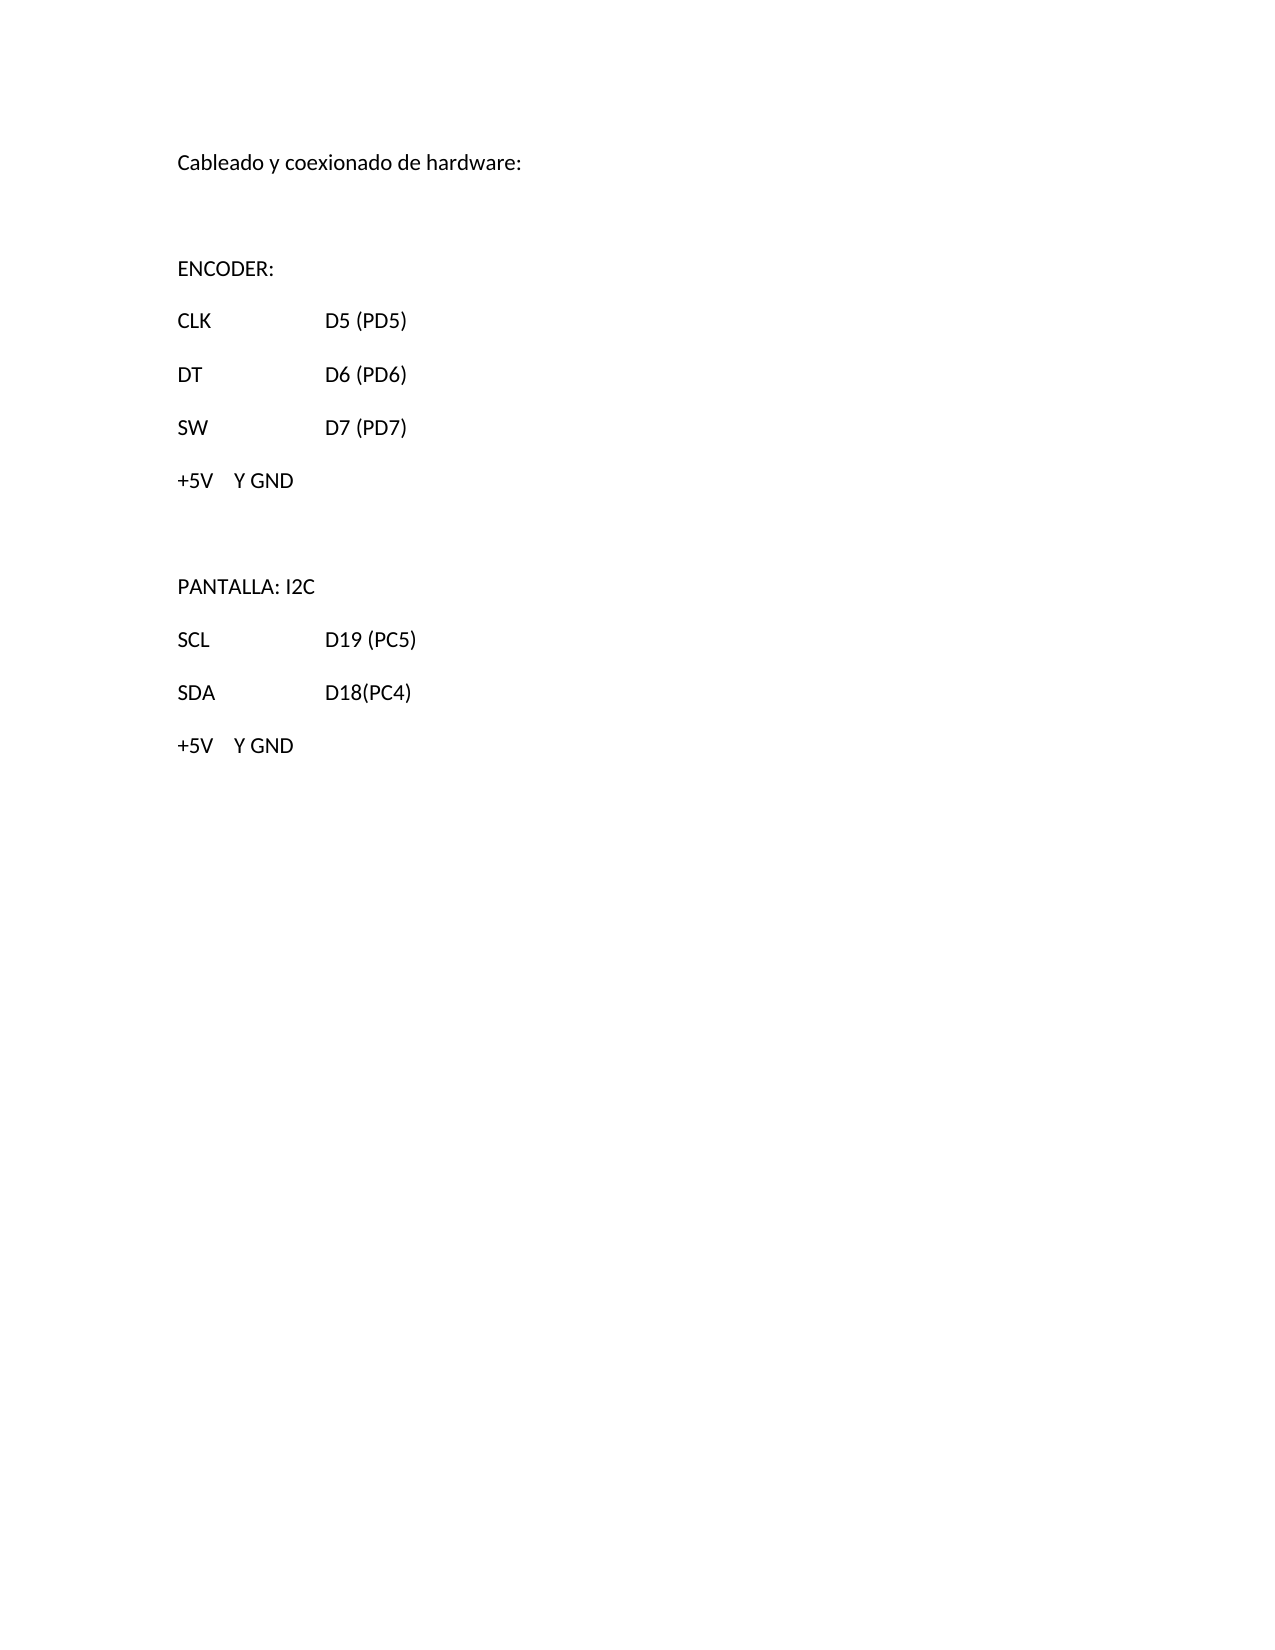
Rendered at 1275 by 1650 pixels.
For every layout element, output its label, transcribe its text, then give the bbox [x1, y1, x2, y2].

text DT D6 (PD6) [177, 360, 1098, 388]
text ENCODER: [177, 254, 1098, 282]
text PANTALLA: I2C [177, 572, 1098, 600]
text +5V Y GND [177, 731, 1098, 759]
text +5V Y GND [177, 466, 1098, 494]
text SDA D18(PC4) [177, 678, 1098, 706]
text Cableado y coexionado de hardware: [177, 148, 1098, 176]
text SCL D19 (PC5) [177, 625, 1098, 653]
text CLK D5 (PD5) [177, 307, 1098, 335]
text SW D7 (PD7) [177, 413, 1098, 441]
